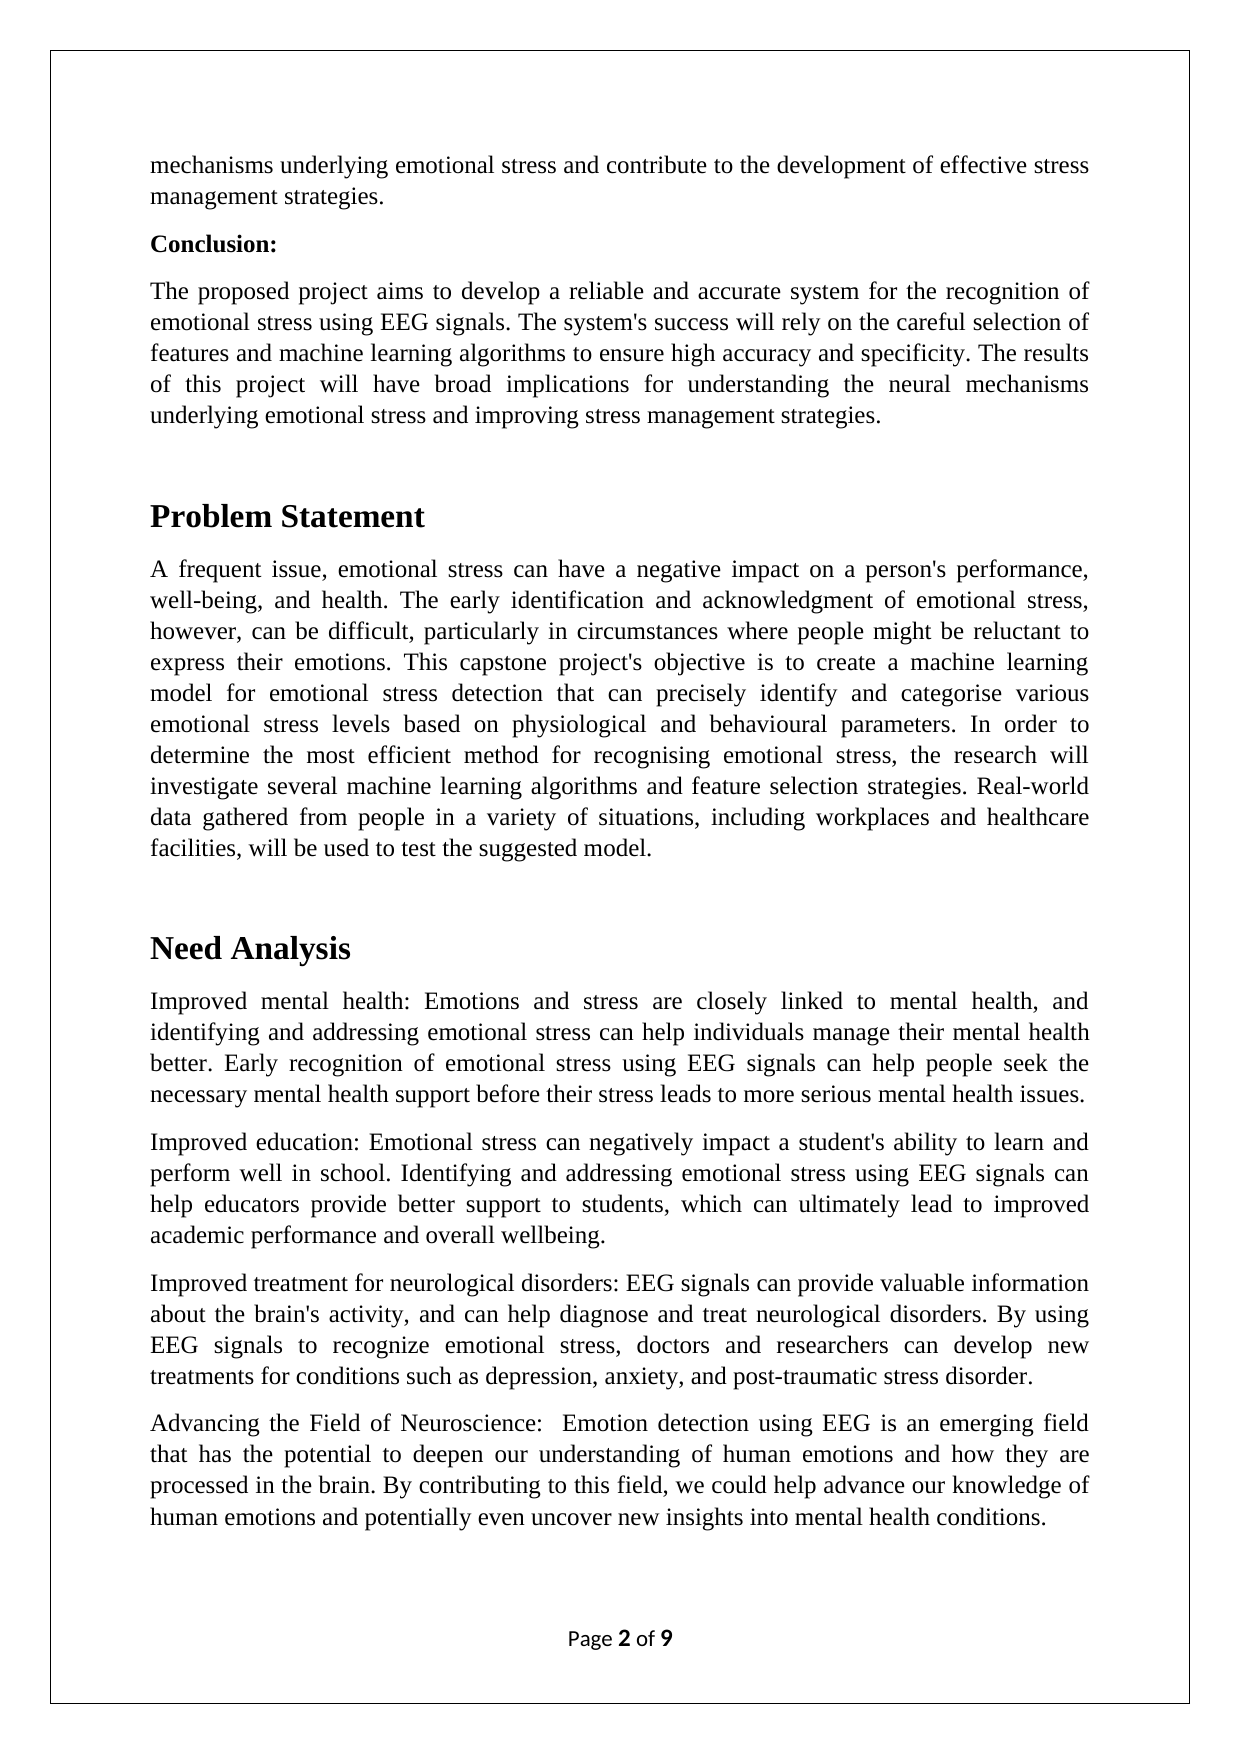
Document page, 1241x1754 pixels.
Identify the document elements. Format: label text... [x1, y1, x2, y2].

text Problem Statement [150, 496, 1090, 534]
text Conclusion: [150, 229, 1090, 257]
text Improved education: Emotional stress can negatively impact a student's ability to learn and perform well in school. Identifying and addressing emotional stress using EEG signals can help educators provide better support to students, which can ultimately lead to improved academic performance and overall wellbeing. [150, 1127, 1090, 1249]
text Advancing the Field of Neuroscience: Emotion detection using EEG is an emerging field that has the potential to deepen our understanding of human emotions and how they are processed in the brain. By contributing to this field, we could help advance our knowledge of human emotions and potentially even uncover new insights into mental health conditions. [150, 1408, 1090, 1530]
text The proposed project aims to develop a reliable and accurate system for the recognition of emotional stress using EEG signals. The system's success will rely on the careful selection of features and machine learning algorithms to ensure high accuracy and specificity. The results of this project will have broad implications for understanding the neural mechanisms underlying emotional stress and improving stress management strategies. [150, 276, 1090, 429]
text A frequent issue, emotional stress can have a negative impact on a person's performance, well-being, and health. The early identification and acknowledgment of emotional stress, however, can be difficult, particularly in circumstances where people might be reluctant to express their emotions. This capstone project's objective is to create a machine learning model for emotional stress detection that can precisely identify and categorise various emotional stress levels based on physiological and behavioural parameters. In order to determine the most efficient method for recognising emotional stress, the research will investigate several machine learning algorithms and feature selection strategies. Real-world data gathered from people in a variety of situations, including workplaces and healthcare facilities, will be used to test the suggested model. [150, 554, 1090, 862]
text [150, 150, 1090, 210]
text Improved mental health: Emotions and stress are closely linked to mental health, and identifying and addressing emotional stress can help individuals manage their mental health better. Early recognition of emotional stress using EEG signals can help people seek the necessary mental health support before their stress leads to more serious mental health issues. [150, 986, 1090, 1108]
text Improved treatment for neurological disorders: EEG signals can provide valuable information about the brain's activity, and can help diagnose and treat neurological disorders. By using EEG signals to recognize emotional stress, doctors and researchers can develop new treatments for conditions such as depression, anxiety, and post-traumatic stress disorder. [150, 1268, 1090, 1389]
text Need Analysis [150, 928, 1090, 966]
